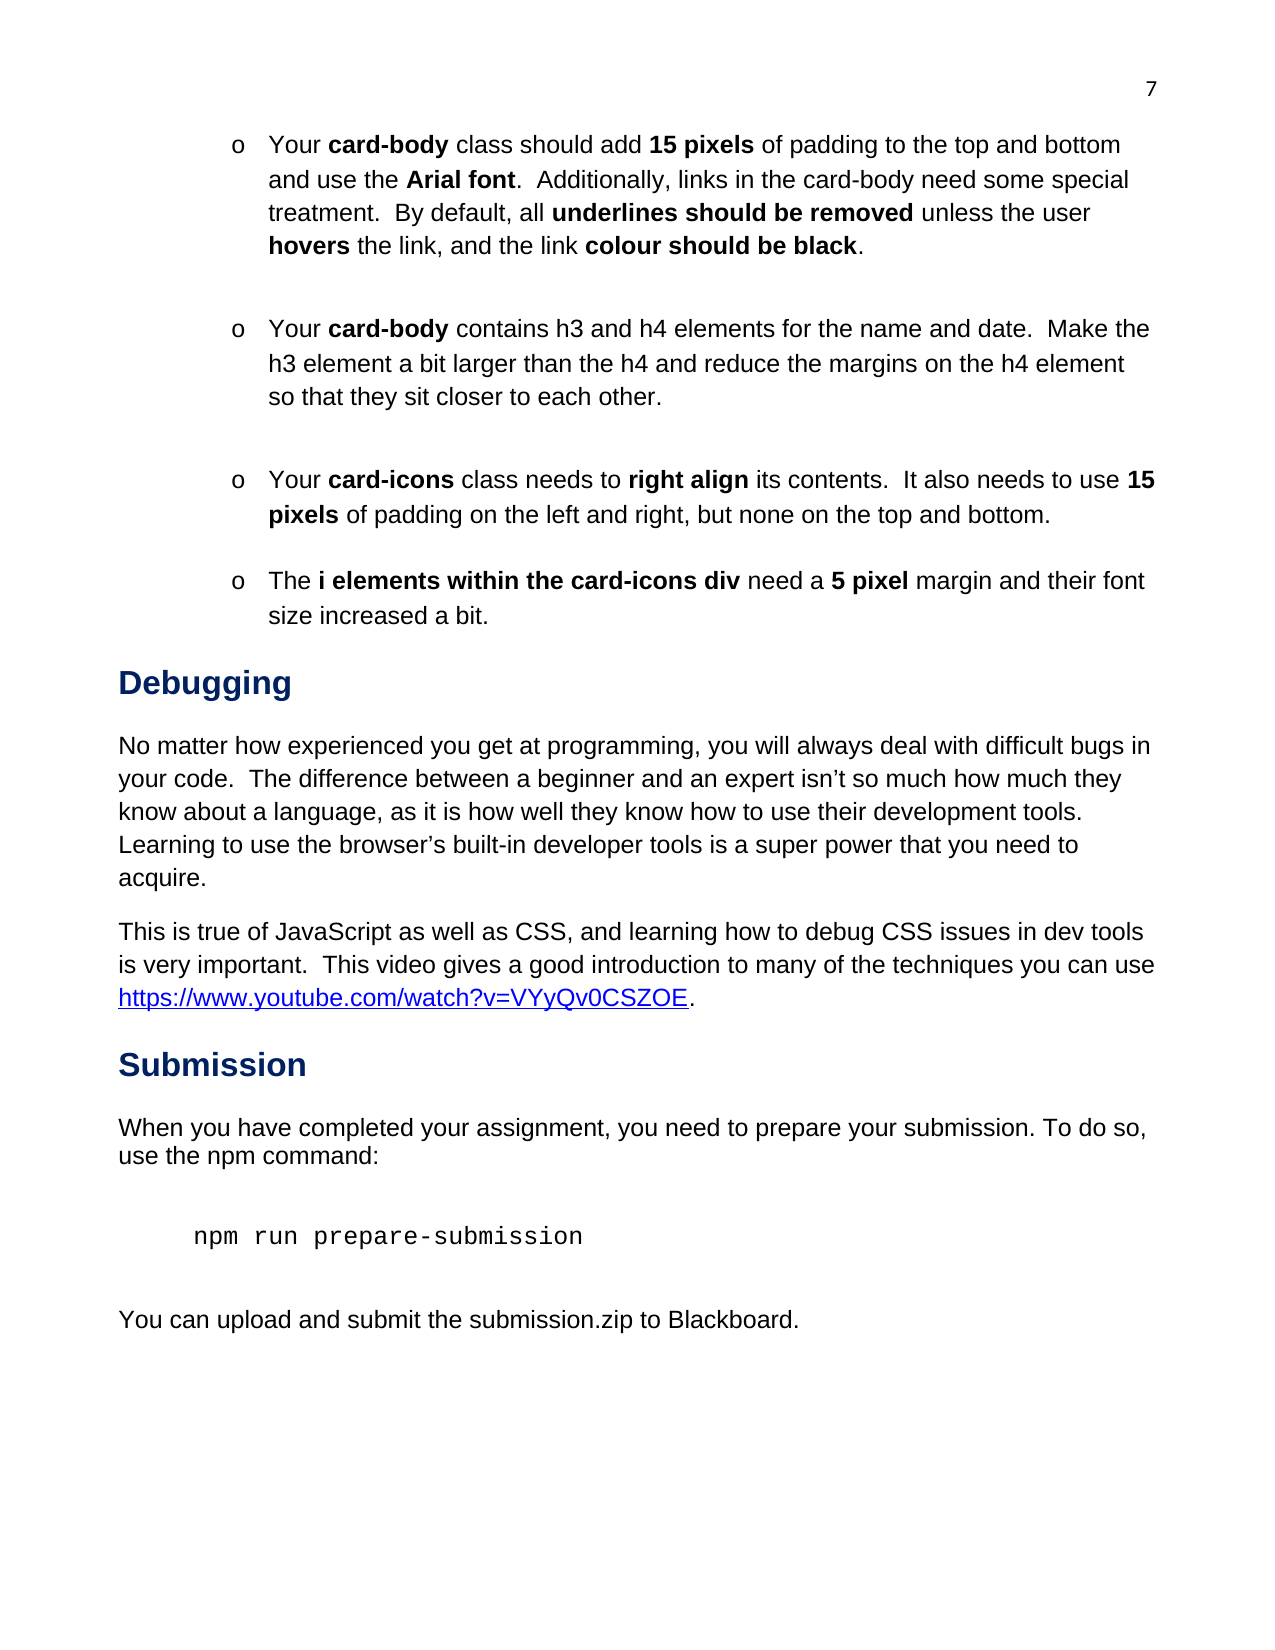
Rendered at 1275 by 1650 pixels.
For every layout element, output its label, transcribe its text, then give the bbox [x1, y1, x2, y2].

subtitle Debugging [118, 663, 1157, 702]
text You can upload and submit the submission.zip to Blackboard. [118, 1306, 1157, 1334]
text When you have completed your assignment, you need to prepare your submission. To do so, use the npm command: [118, 1113, 1157, 1170]
text npm run prepare-submission [118, 1223, 1157, 1252]
list Your card-body contains h3 and h4 elements for the name and date. Make the h3 element a bit larger than the h4 and reduce the margins on the h4 element so that they sit closer to each other. [231, 314, 1157, 411]
list Your card-body class should add 15 pixels of padding to the top and bottom and use the Arial font. Additionally, links in the card-body need some special treatment. By default, all underlines should be removed unless the user hovers the link, and the link colour should be black. [231, 130, 1157, 260]
list Your card-icons class needs to right align its contents. It also needs to use 15 pixels of padding on the left and right, but none on the top and bottom. [231, 464, 1157, 528]
text This is true of JavaScript as well as CSS, and learning how to debug CSS issues in dev tools is very important. This video gives a good introduction to many of the techniques you can use https://www.youtube.com/watch?v=VYyQv0CSZOE. [118, 917, 1157, 1012]
list The i elements within the card-icons div need a 5 pixel margin and their font size increased a bit. [231, 566, 1157, 630]
subtitle Submission [118, 1045, 1157, 1083]
text No matter how experienced you get at programming, you will always deal with difficult bugs in your code. The difference between a beginner and an expert isn’t so much how much they know about a language, as it is how well they know how to use their development tools. Learning to use the browser’s built-in developer tools is a super power that you need to acquire. [118, 731, 1157, 892]
